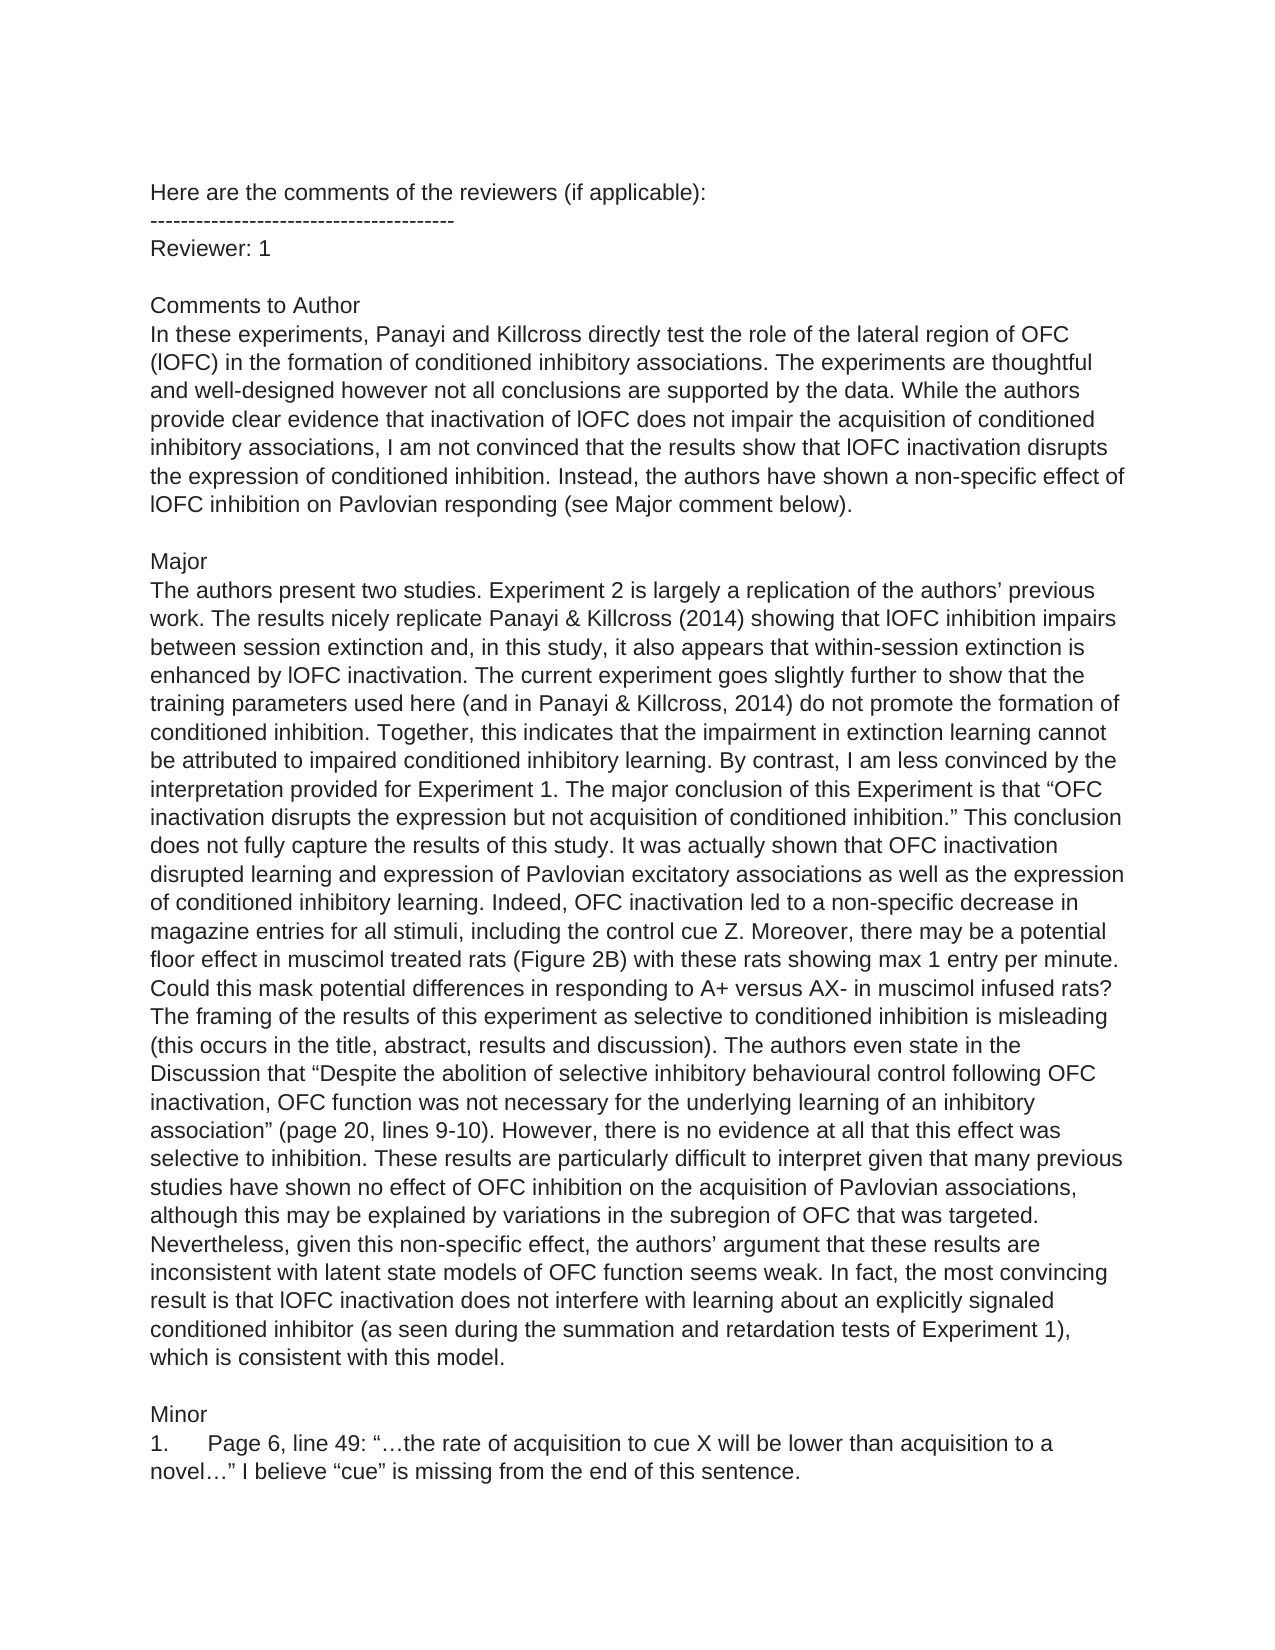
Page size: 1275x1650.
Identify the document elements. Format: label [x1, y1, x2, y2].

text [150, 150, 1125, 1484]
